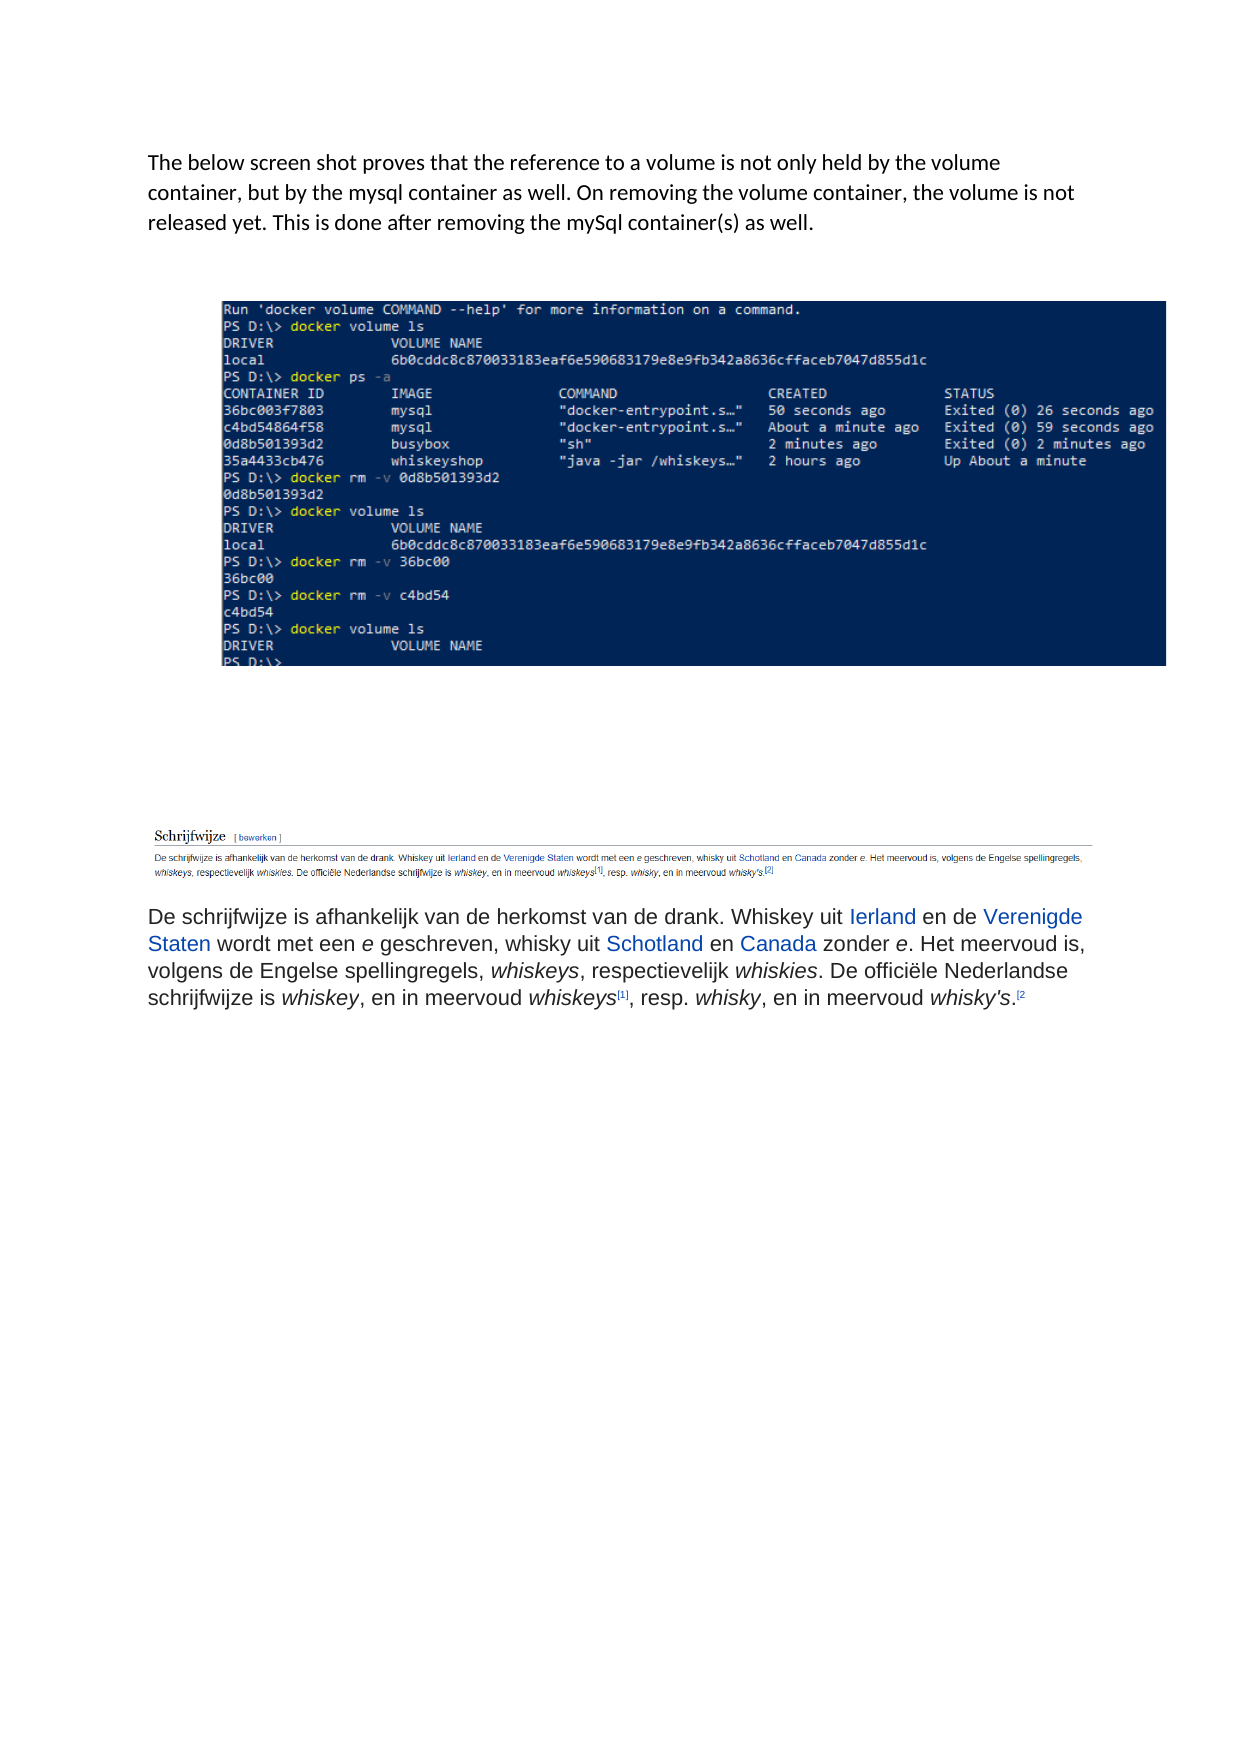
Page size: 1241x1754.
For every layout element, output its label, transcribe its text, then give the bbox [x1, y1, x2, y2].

text The below screen shot proves that the reference to a volume is not only held by the volume container, but by the mysql container as well. On removing the volume container, the volume is not released yet. This is done after removing the mySql container(s) as well. [148, 148, 1093, 236]
picture [147, 825, 1093, 885]
text De schrijfwijze is afhankelijk van de herkomst van de drank. Whiskey uit Ierland en de Verenigde Staten wordt met een e geschreven, whisky uit Schotland en Canada zonder e. Het meervoud is, volgens de Engelse spellingregels, whiskeys, respectievelijk whiskies. De officiële Nederlandse schrijfwijze is whiskey, en in meervoud whiskeys[1], resp. whisky, en in meervoud whisky's.[2 [148, 903, 1093, 1010]
picture [221, 301, 1167, 666]
